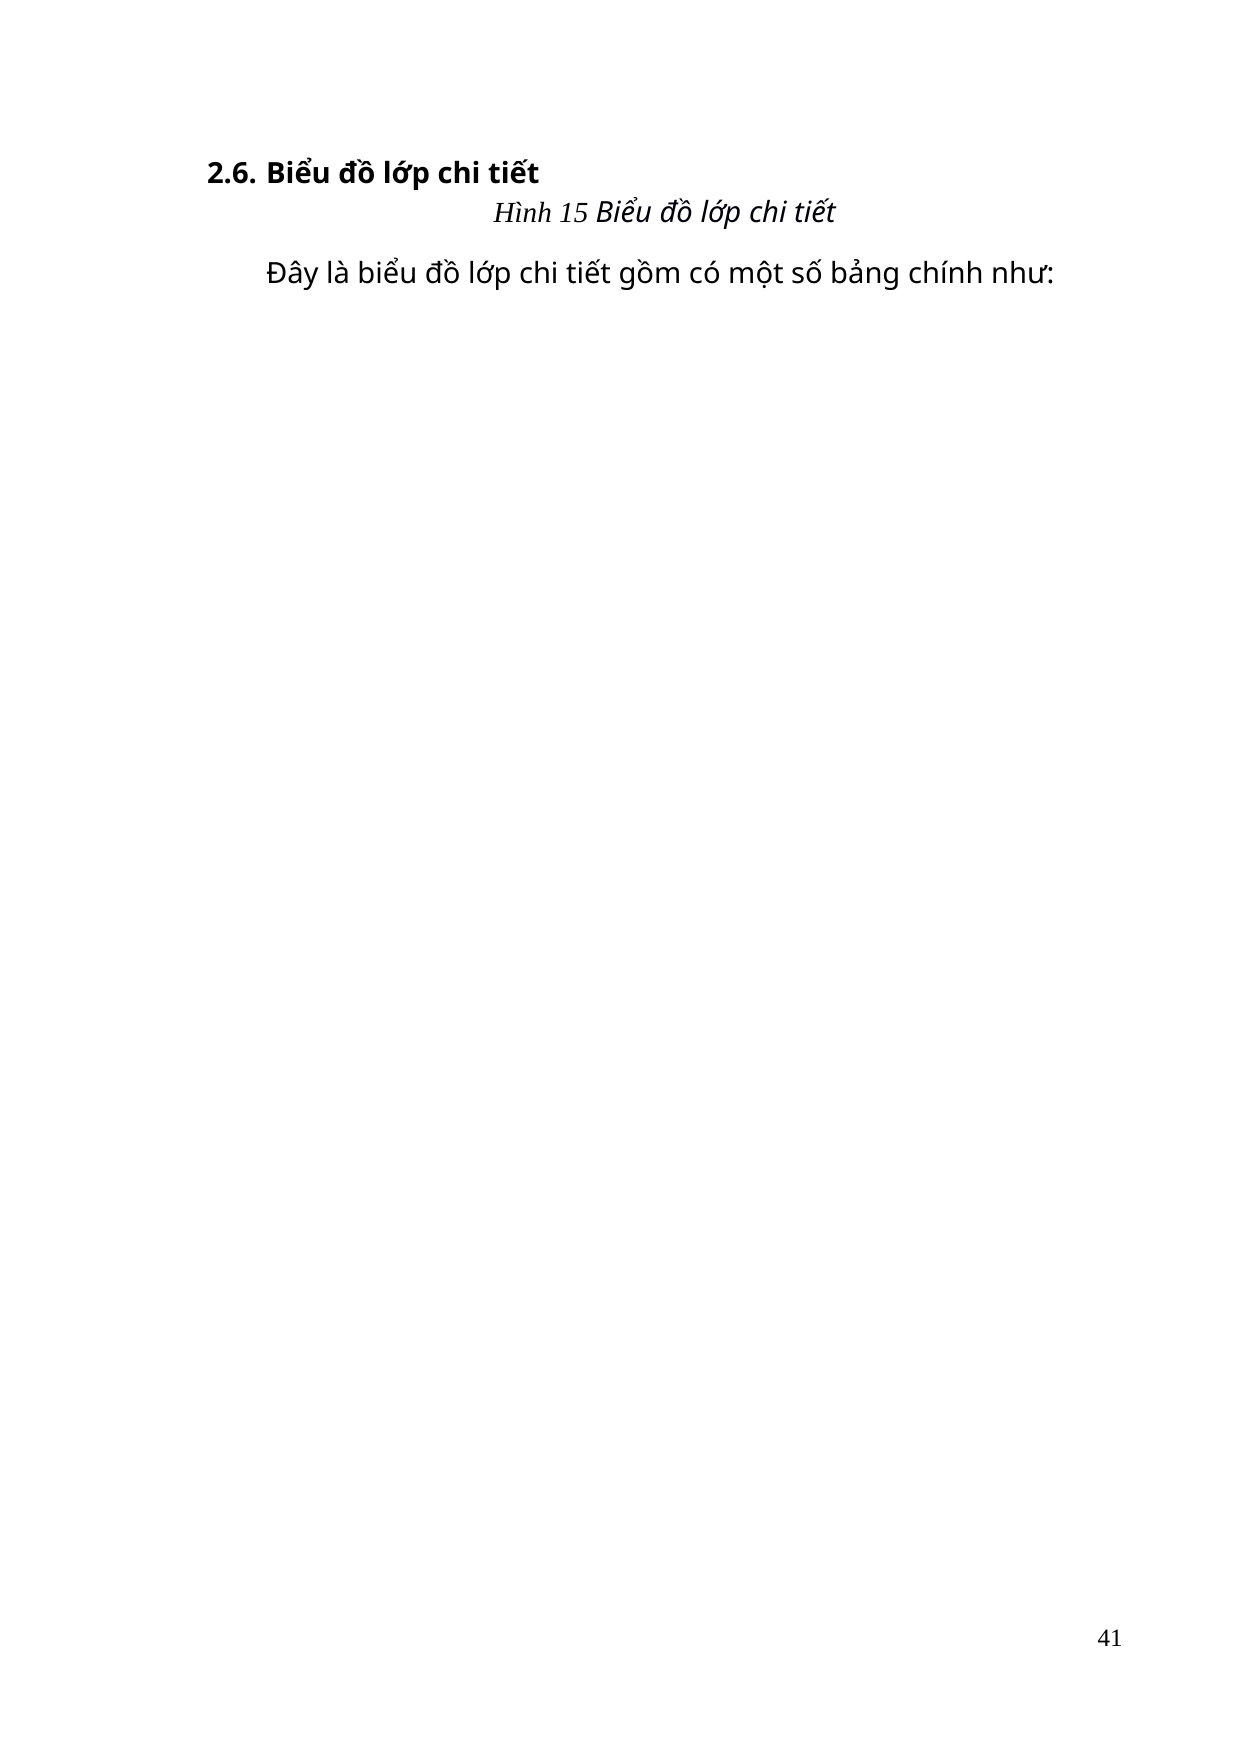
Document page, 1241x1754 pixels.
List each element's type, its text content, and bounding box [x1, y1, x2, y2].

text Hình 15 Biểu đồ lớp chi tiết [207, 192, 1122, 231]
text Đây là biểu đồ lớp chi tiết gồm có một số bảng chính như: [207, 252, 1093, 292]
subtitle Biểu đồ lớp chi tiết [207, 152, 1122, 192]
